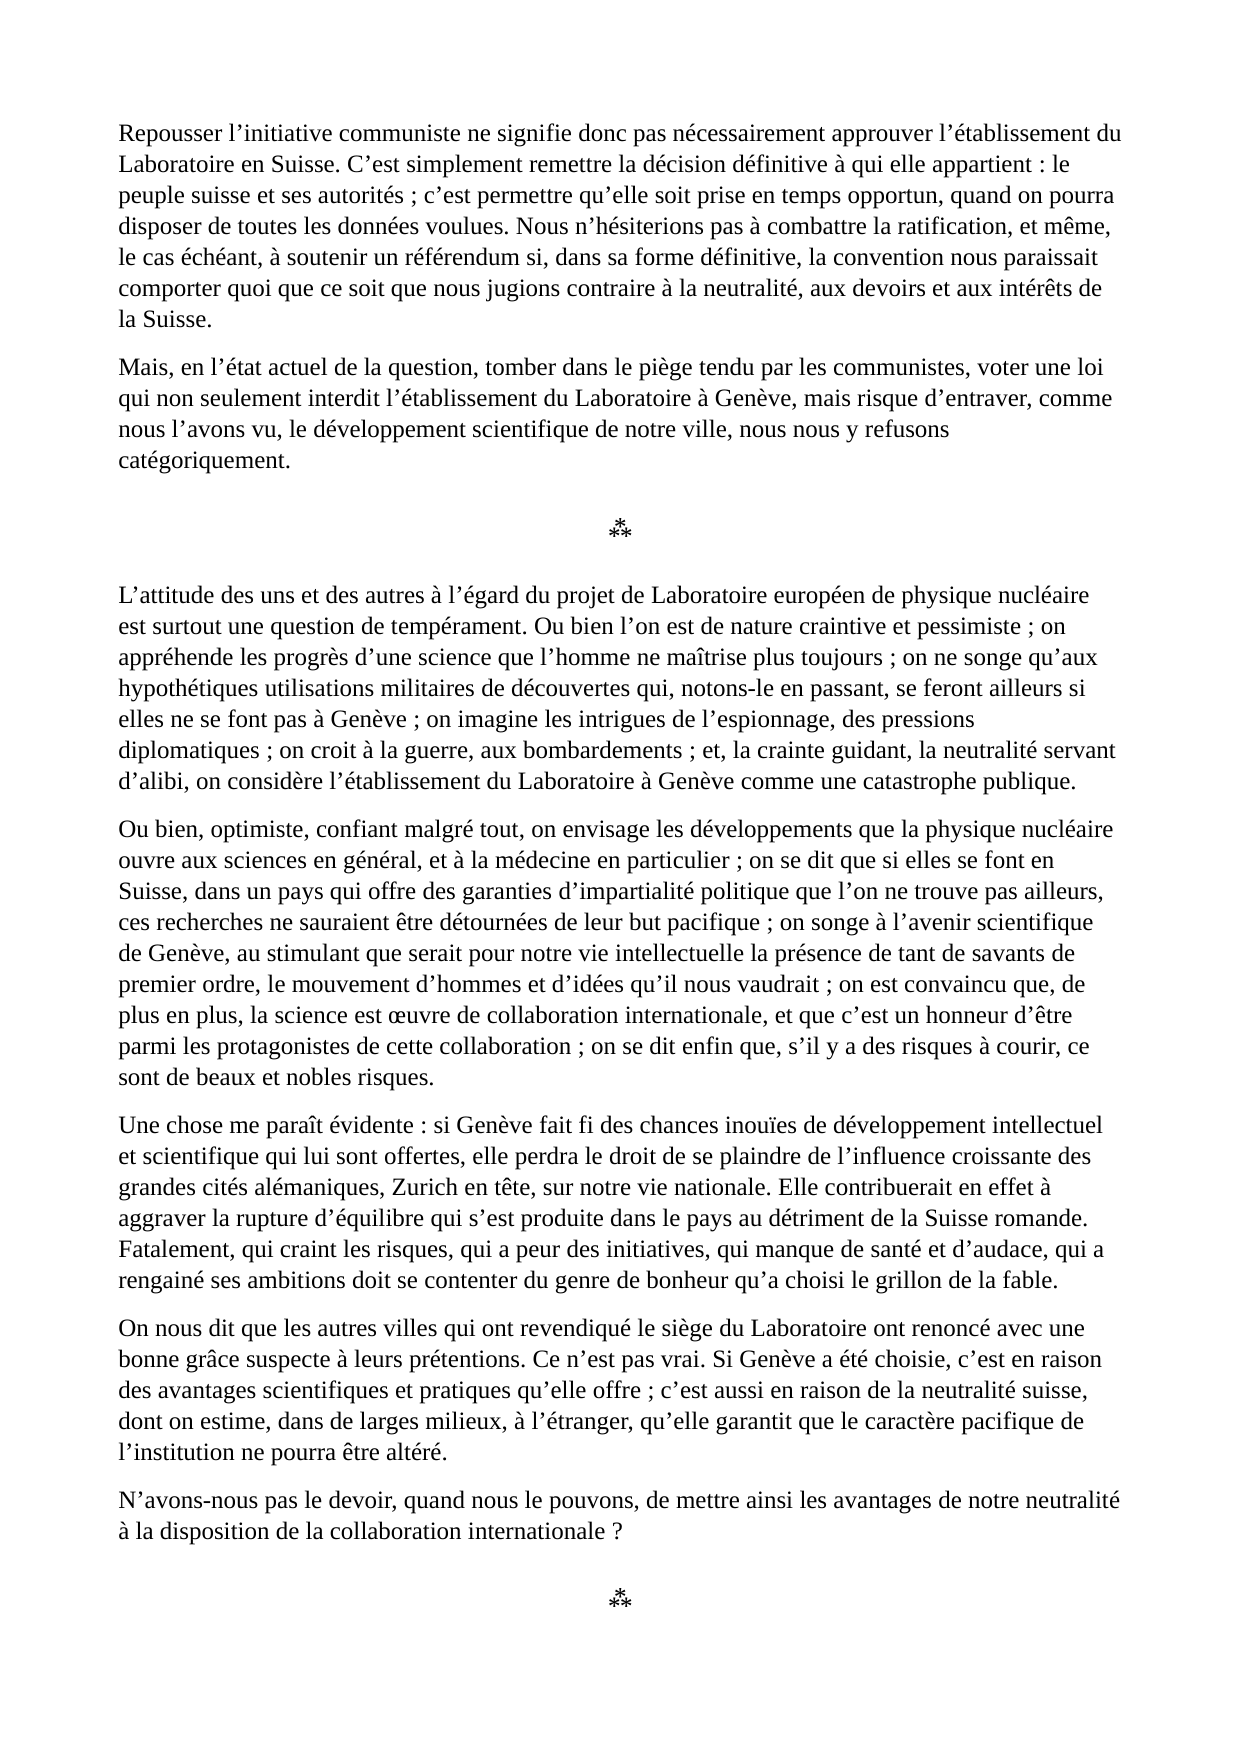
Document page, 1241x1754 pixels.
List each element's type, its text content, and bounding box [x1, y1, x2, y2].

text Mais, en l’état actuel de la question, tomber dans le piège tendu par les communistes, voter une loi qui non seulement interdit l’établissement du Laboratoire à Genève, mais risque d’entraver, comme nous l’avons vu, le développement scientifique de notre ville, nous nous y refusons catégoriquement. [118, 352, 1122, 474]
text Repousser l’initiative communiste ne signifie donc pas nécessairement approuver l’établissement du Laboratoire en Suisse. C’est simplement remettre la décision définitive à qui elle appartient : le peuple suisse et ses autorités ; c’est permettre qu’elle soit prise en temps opportun, quand on pourra disposer de toutes les données voulues. Nous n’hésiterions pas à combattre la ratification, et même, le cas échéant, à soutenir un référendum si, dans sa forme définitive, la convention nous paraissait comporter quoi que ce soit que nous jugions contraire à la neutralité, aux devoirs et aux intérêts de la Suisse. [118, 118, 1122, 333]
text L’attitude des uns et des autres à l’égard du projet de Laboratoire européen de physique nucléaire est surtout une question de tempérament. Ou bien l’on est de nature craintive et pessimiste ; on appréhende les progrès d’une science que l’homme ne maîtrise plus toujours ; on ne songe qu’aux hypothétiques utilisations militaires de découvertes qui, notons-le en passant, se feront ailleurs si elles ne se font pas à Genève ; on imagine les intrigues de l’espionnage, des pressions diplomatiques ; on croit à la guerre, aux bombardements ; et, la crainte guidant, la neutralité servant d’alibi, on considère l’établissement du Laboratoire à Genève comme une catastrophe publique. [118, 580, 1122, 795]
text Ou bien, optimiste, confiant malgré tout, on envisage les développements que la physique nucléaire ouvre aux sciences en général, et à la médecine en particulier ; on se dit que si elles se font en Suisse, dans un pays qui offre des garanties d’impartialité politique que l’on ne trouve pas ailleurs, ces recherches ne sauraient être détournées de leur but pacifique ; on songe à l’avenir scientifique de Genève, au stimulant que serait pour notre vie intellectuelle la présence de tant de savants de premier ordre, le mouvement d’hommes et d’idées qu’il nous vaudrait ; on est convaincu que, de plus en plus, la science est œuvre de collaboration internationale, et que c’est un honneur d’être parmi les protagonistes de cette collaboration ; on se dit enfin que, s’il y a des risques à courir, ce sont de beaux et nobles risques. [118, 814, 1122, 1091]
text N’avons-nous pas le devoir, quand nous le pouvons, de mettre ainsi les avantages de notre neutralité à la disposition de la collaboration internationale ? [118, 1485, 1122, 1544]
text Une chose me paraît évidente : si Genève fait fi des chances inouïes de développement intellectuel et scientifique qui lui sont offertes, elle perdra le droit de se plaindre de l’influence croissante des grandes cités alémaniques, Zurich en tête, sur notre vie nationale. Elle contribuerait en effet à aggraver la rupture d’équilibre qui s’est produite dans le pays au détriment de la Suisse romande. Fatalement, qui craint les risques, qui a peur des initiatives, qui manque de santé et d’audace, qui a rengainé ses ambitions doit se contenter du genre de bonheur qu’a choisi le grillon de la fable. [118, 1110, 1122, 1294]
text ⁂ [118, 514, 1122, 542]
text On nous dit que les autres villes qui ont revendiqué le siège du Laboratoire ont renoncé avec une bonne grâce suspecte à leurs prétentions. Ce n’est pas vrai. Si Genève a été choisie, c’est en raison des avantages scientifiques et pratiques qu’elle offre ; c’est aussi en raison de la neutralité suisse, dont on estime, dans de larges milieux, à l’étranger, qu’elle garantit que le caractère pacifique de l’institution ne pourra être altéré. [118, 1313, 1122, 1466]
text ⁂ [118, 1584, 1122, 1613]
